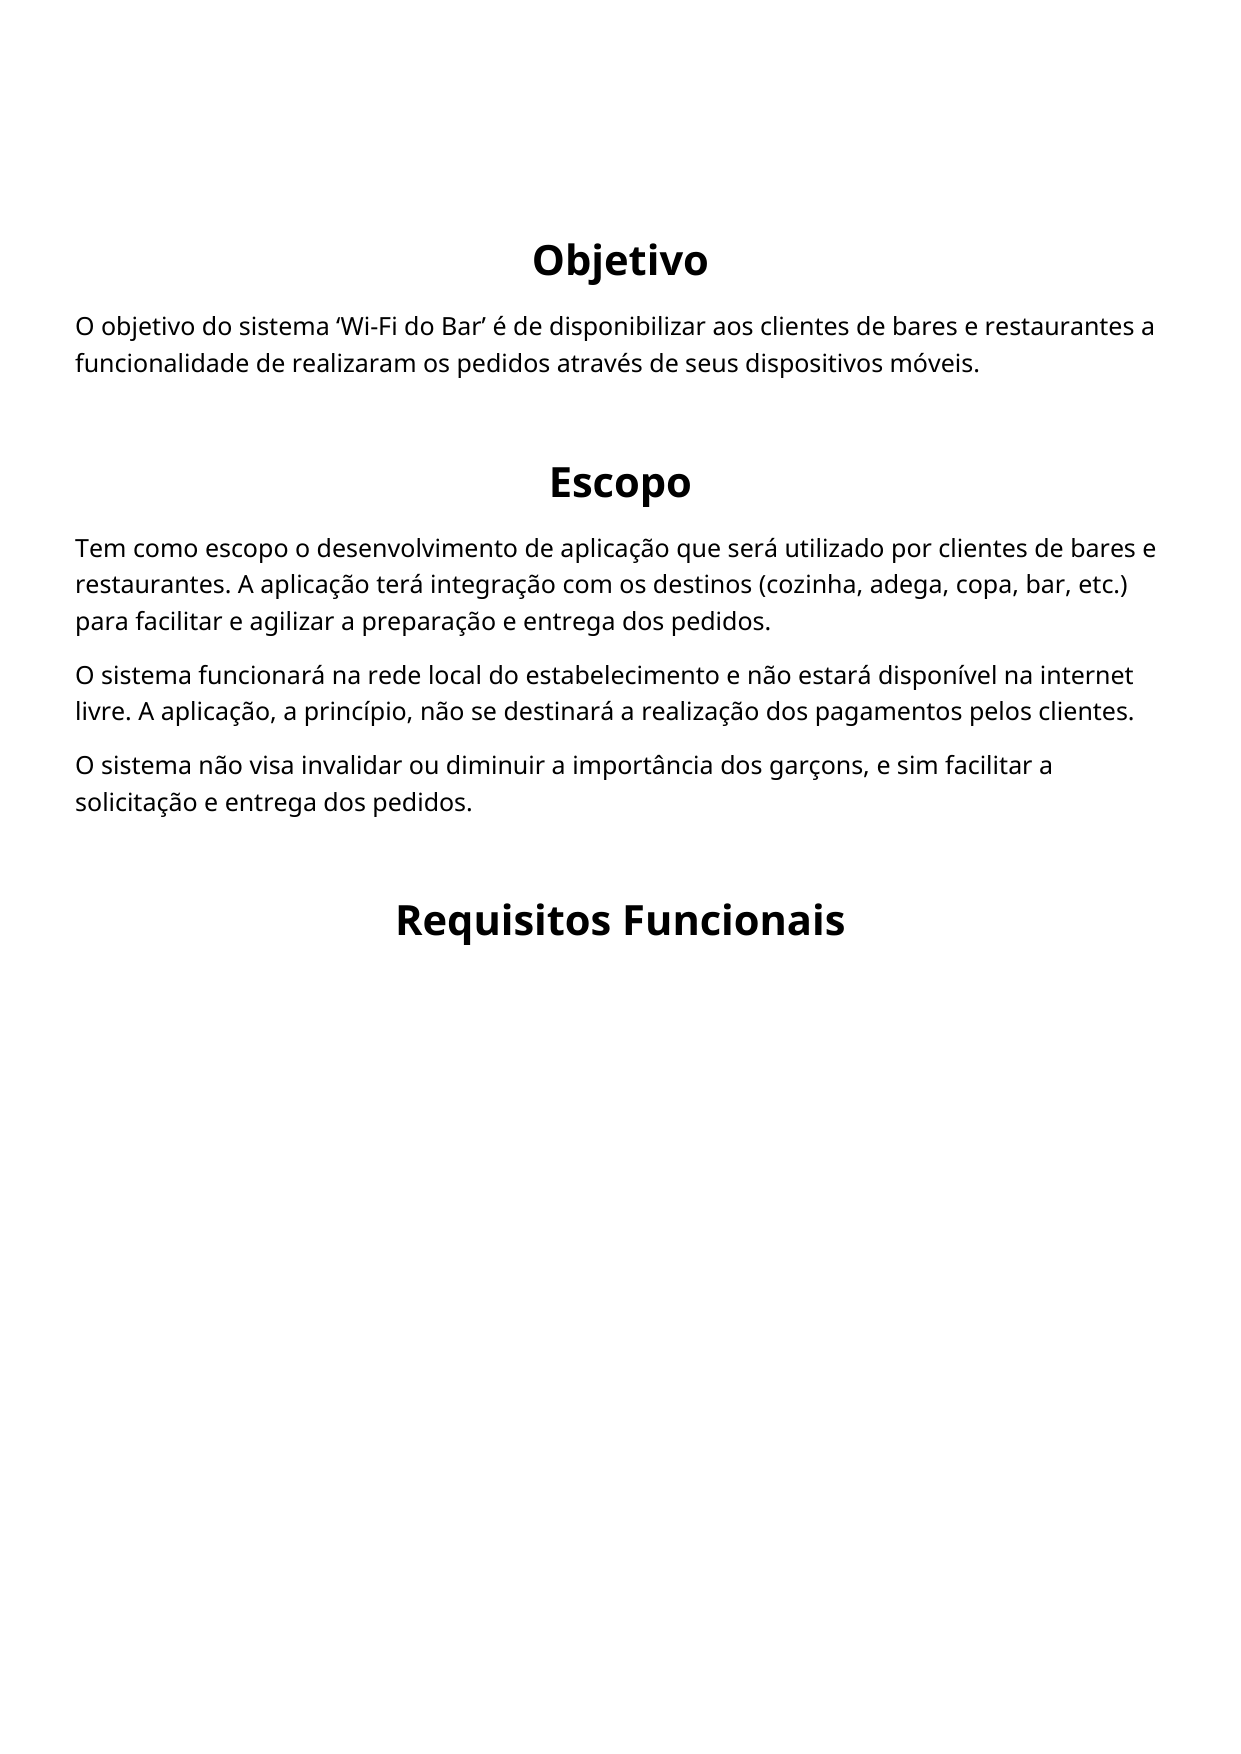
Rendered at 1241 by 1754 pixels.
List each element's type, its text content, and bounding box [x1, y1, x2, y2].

text O objetivo do sistema ‘Wi-Fi do Bar’ é de disponibilizar aos clientes de bares e restaurantes a funcionalidade de realizaram os pedidos através de seus dispositivos móveis. [75, 309, 1165, 379]
text Escopo [75, 452, 1165, 509]
text O sistema não visa invalidar ou diminuir a importância dos garçons, e sim facilitar a solicitação e entrega dos pedidos. [75, 747, 1165, 818]
text Objetivo [75, 231, 1165, 288]
text O sistema funcionará na rede local do estabelecimento e não estará disponível na internet livre. A aplicação, a princípio, não se destinará a realização dos pagamentos pelos clientes. [75, 657, 1165, 728]
text Tem como escopo o desenvolvimento de aplicação que será utilizado por clientes de bares e restaurantes. A aplicação terá integração com os destinos (cozinha, adega, copa, bar, etc.) para facilitar e agilizar a preparação e entrega dos pedidos. [75, 530, 1165, 638]
text Requisitos Funcionais [75, 891, 1165, 948]
